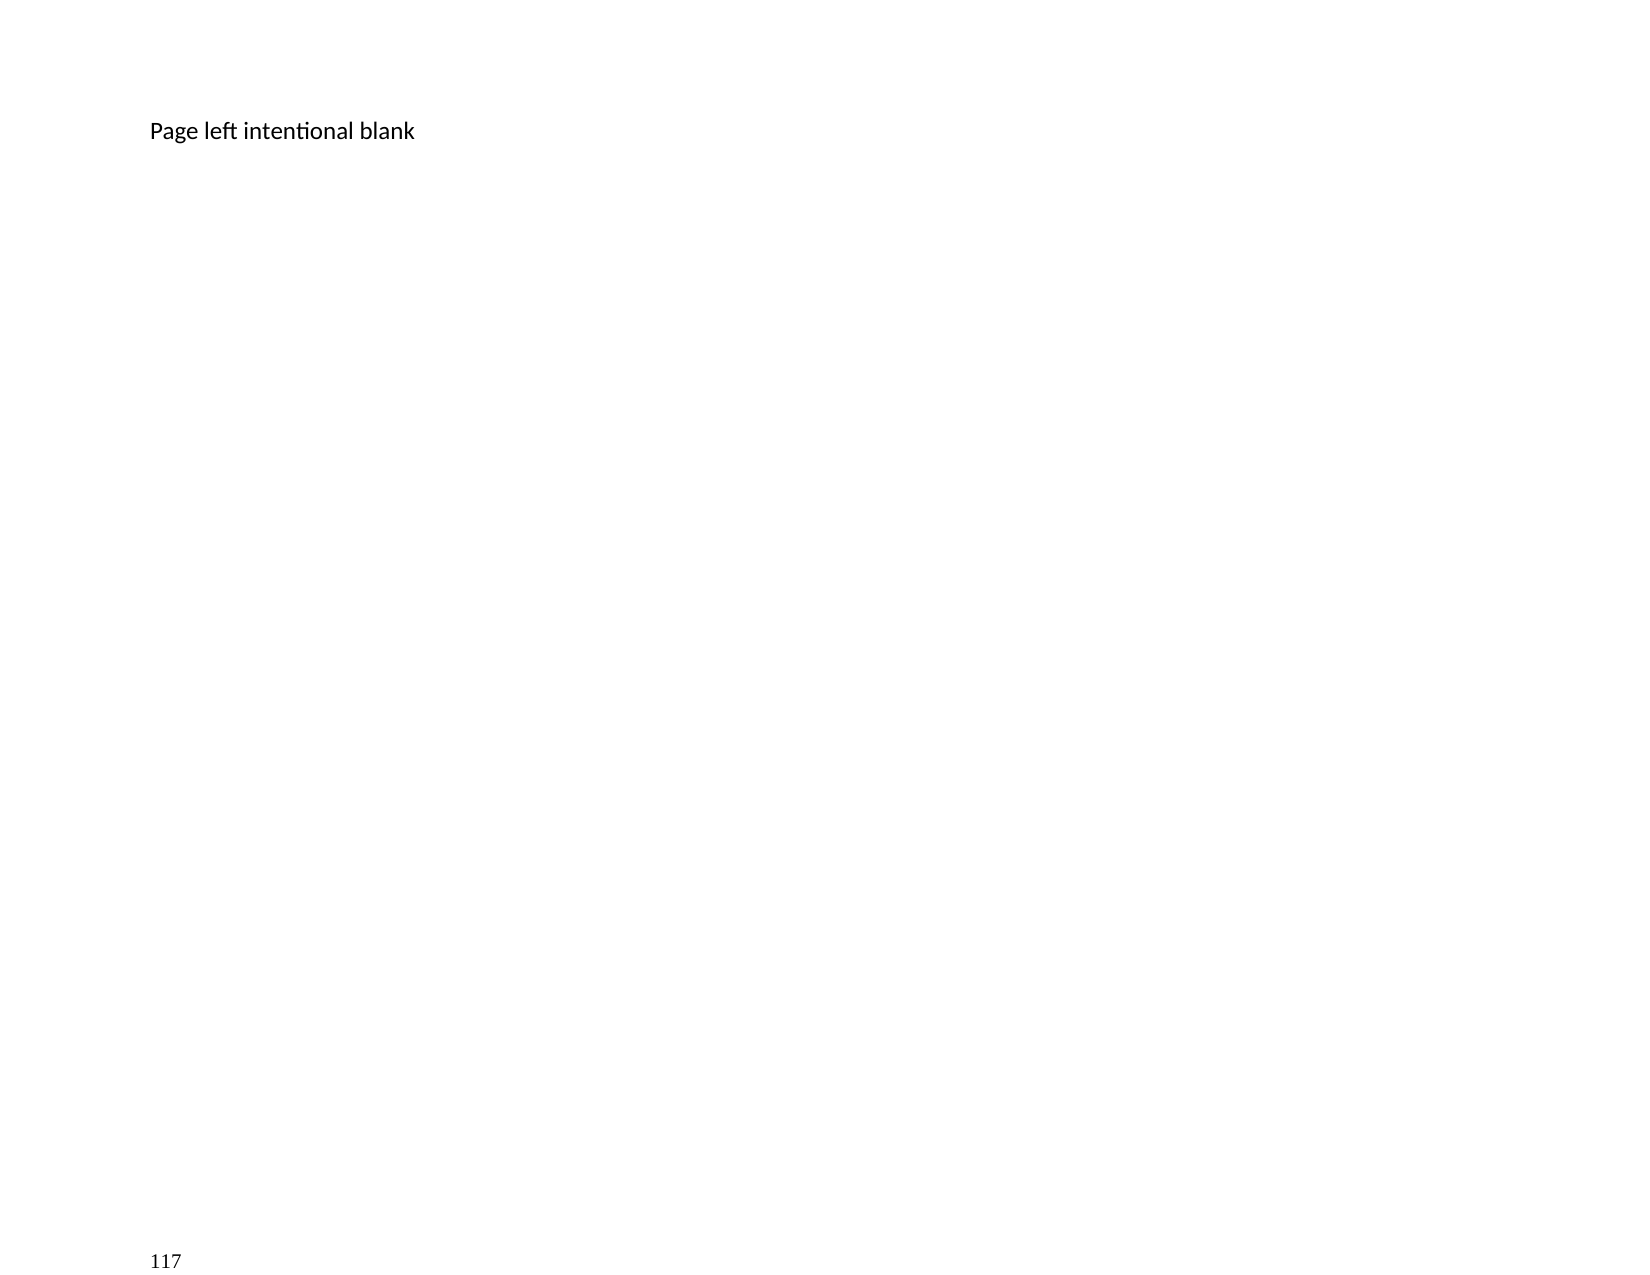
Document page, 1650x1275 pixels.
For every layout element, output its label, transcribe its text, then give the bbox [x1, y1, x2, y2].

subtitle Page left intentional blank [150, 115, 1500, 146]
